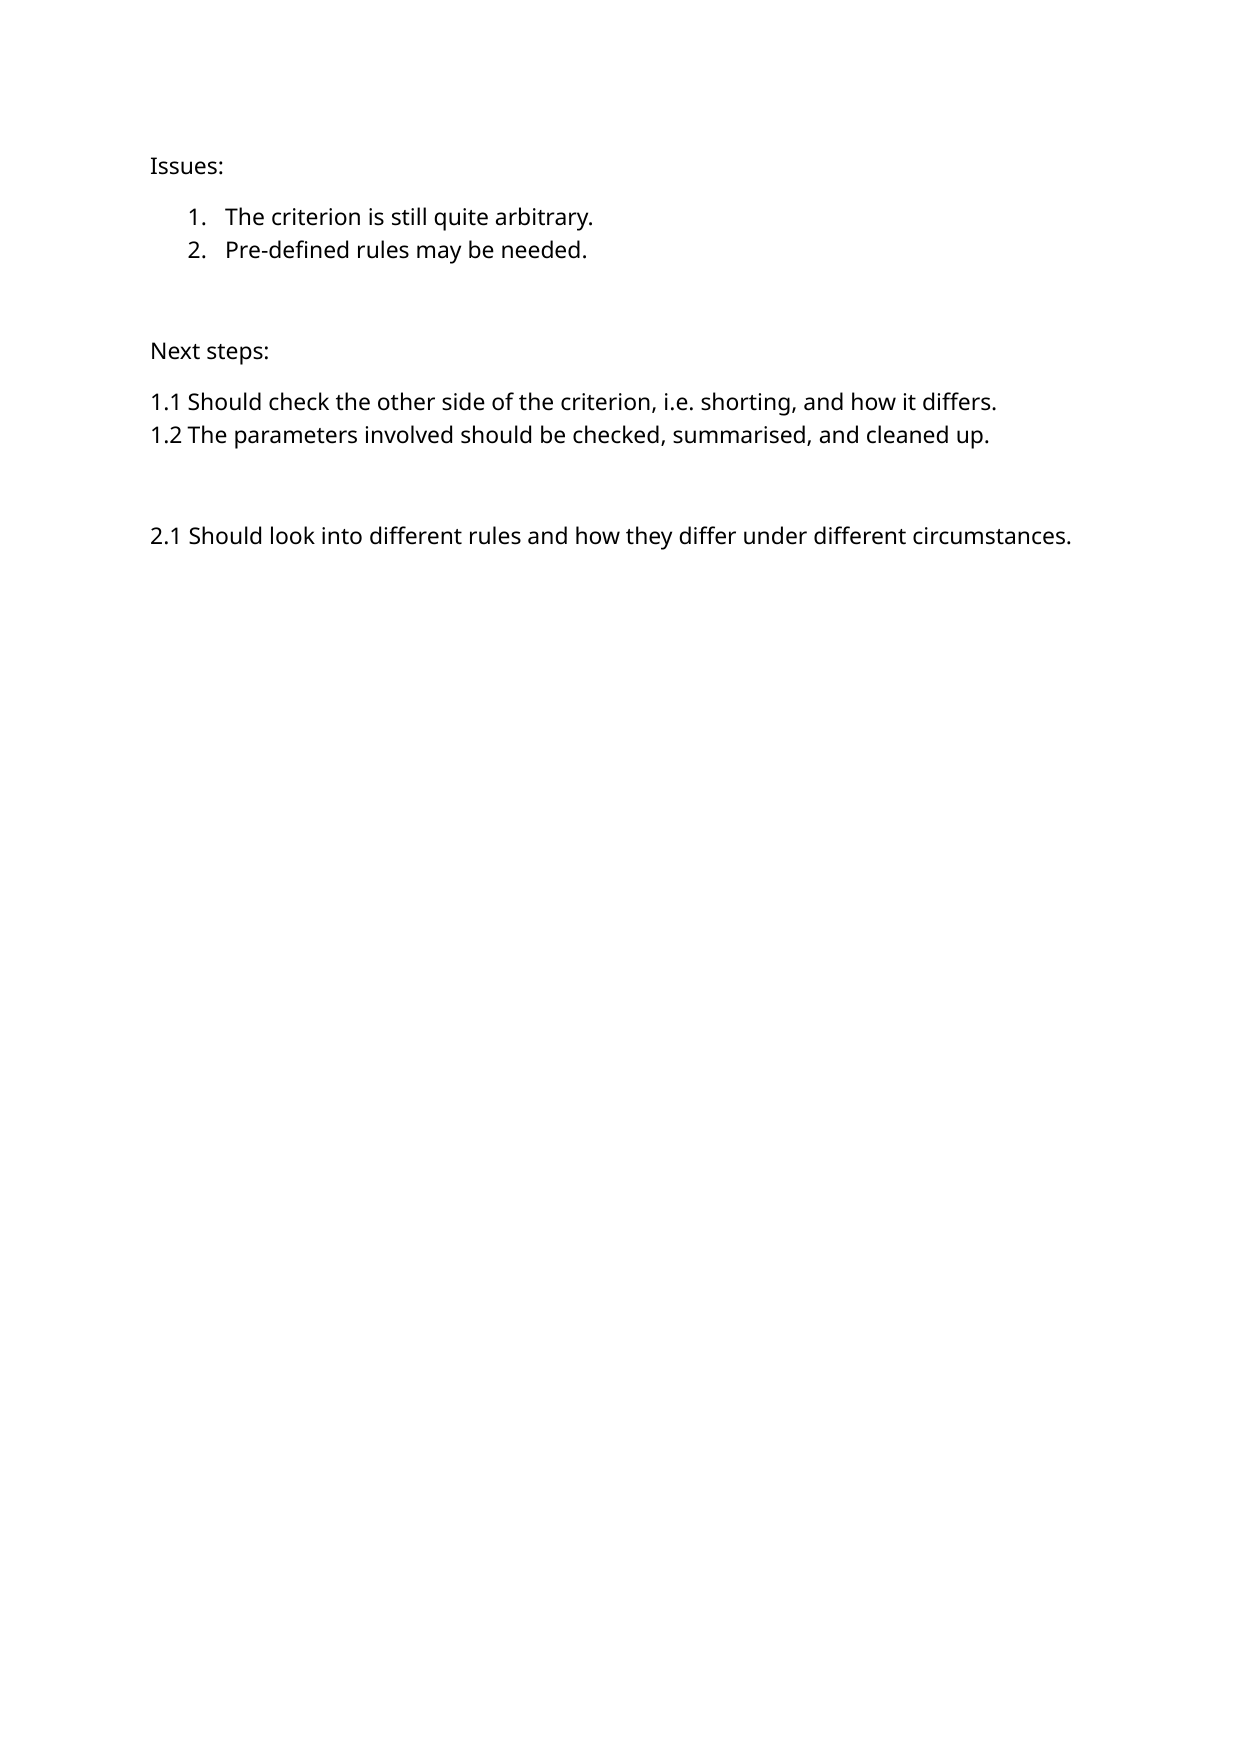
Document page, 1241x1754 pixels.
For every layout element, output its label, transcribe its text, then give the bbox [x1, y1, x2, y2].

text Issues: [150, 150, 1090, 181]
text Next steps: [150, 335, 1090, 366]
list The parameters involved should be checked, summarised, and cleaned up. [150, 419, 1090, 450]
text 2.1 Should look into different rules and how they differ under different circumstances. [150, 520, 1090, 551]
list The criterion is still quite arbitrary. [187, 200, 1090, 232]
list Should check the other side of the criterion, i.e. shorting, and how it differs. [150, 385, 1090, 417]
list Pre-defined rules may be needed. [187, 234, 1090, 265]
